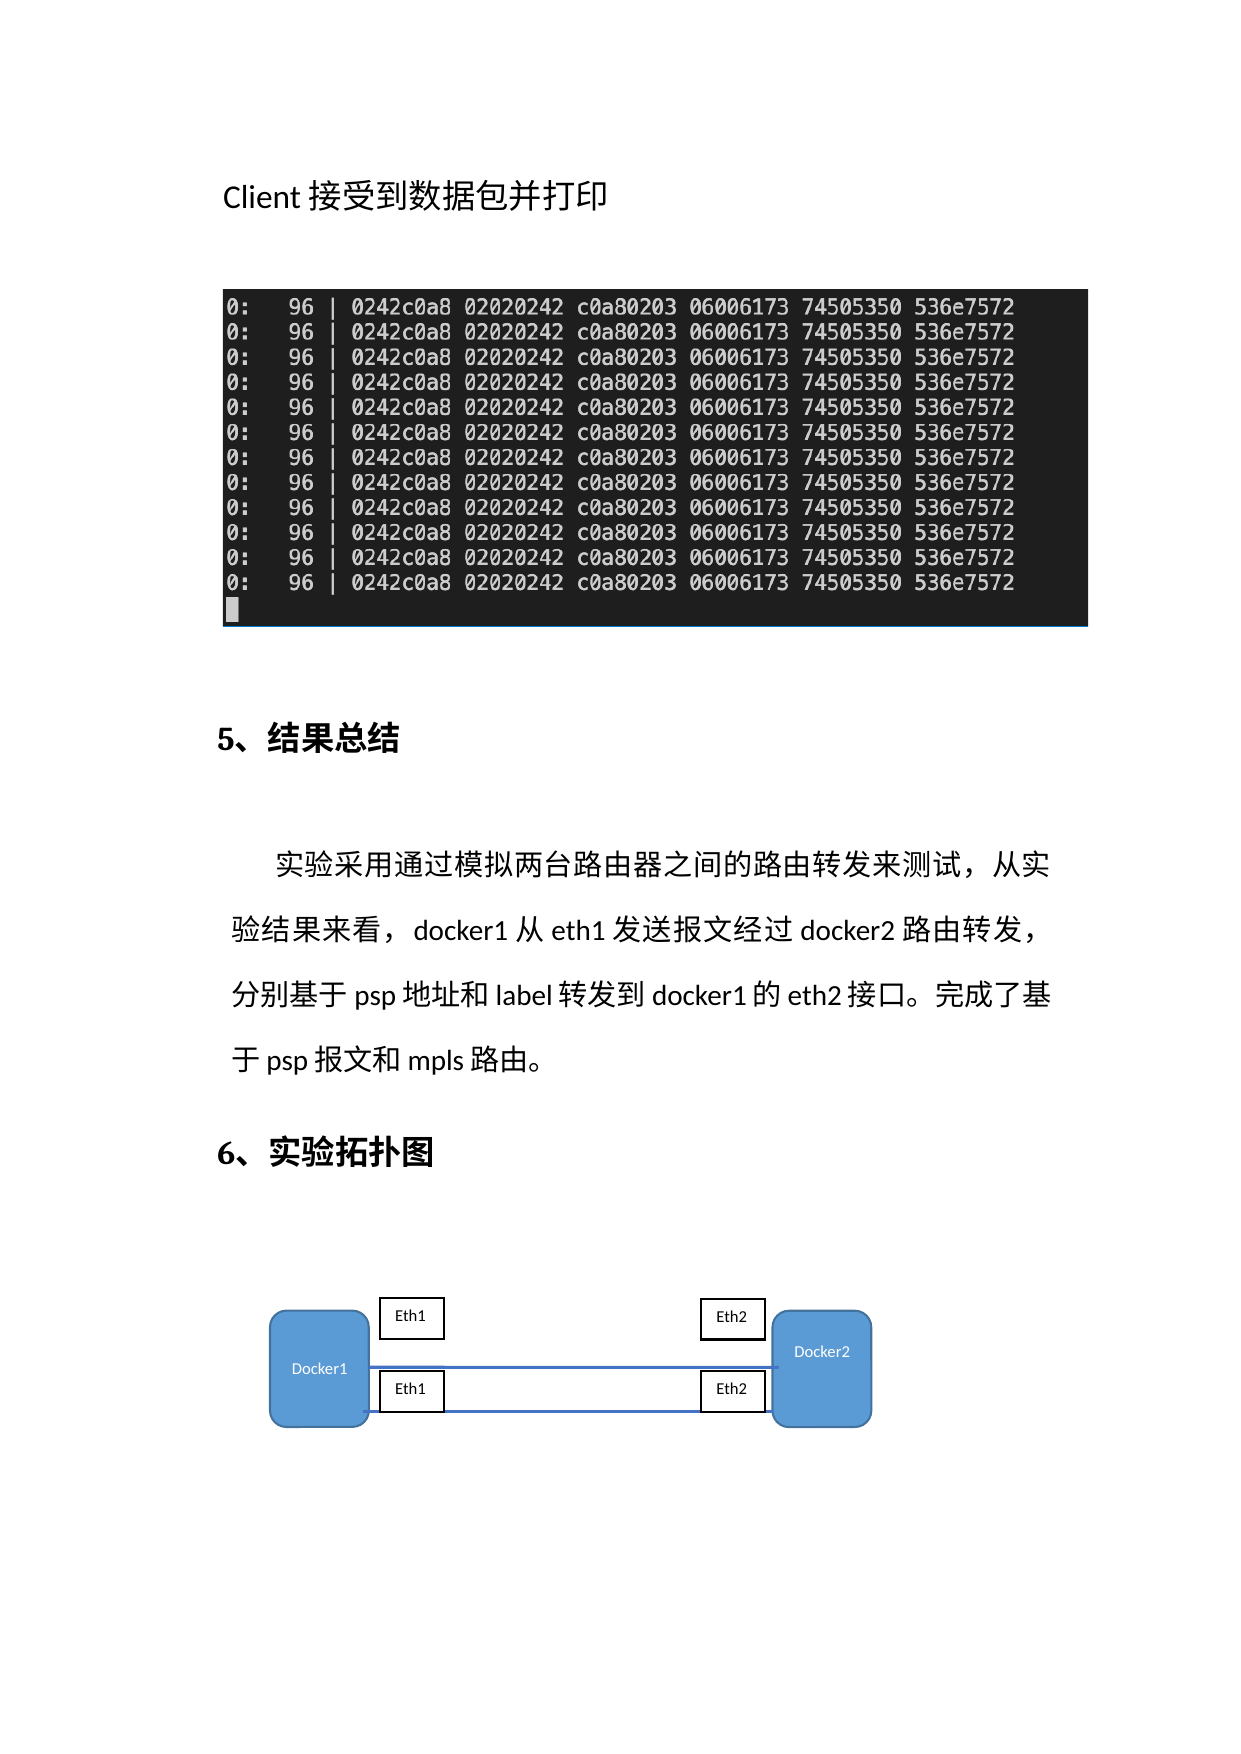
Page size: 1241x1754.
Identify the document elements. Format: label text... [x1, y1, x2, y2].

subtitle Client 接受到数据包并打印 [223, 162, 1053, 227]
subtitle 实验拓扑图 [217, 1118, 1053, 1183]
picture [222, 289, 1089, 627]
text 实验采用通过模拟两台路由器之间的路由转发来测试，从实验结果来看，docker1从eth1发送报文经过docker2路由转发，分别基于psp地址和label转发到docker1的eth2接口。完成了基于psp报文和mpls路由。 [231, 831, 1053, 1091]
subtitle 结果总结 [217, 703, 1053, 768]
